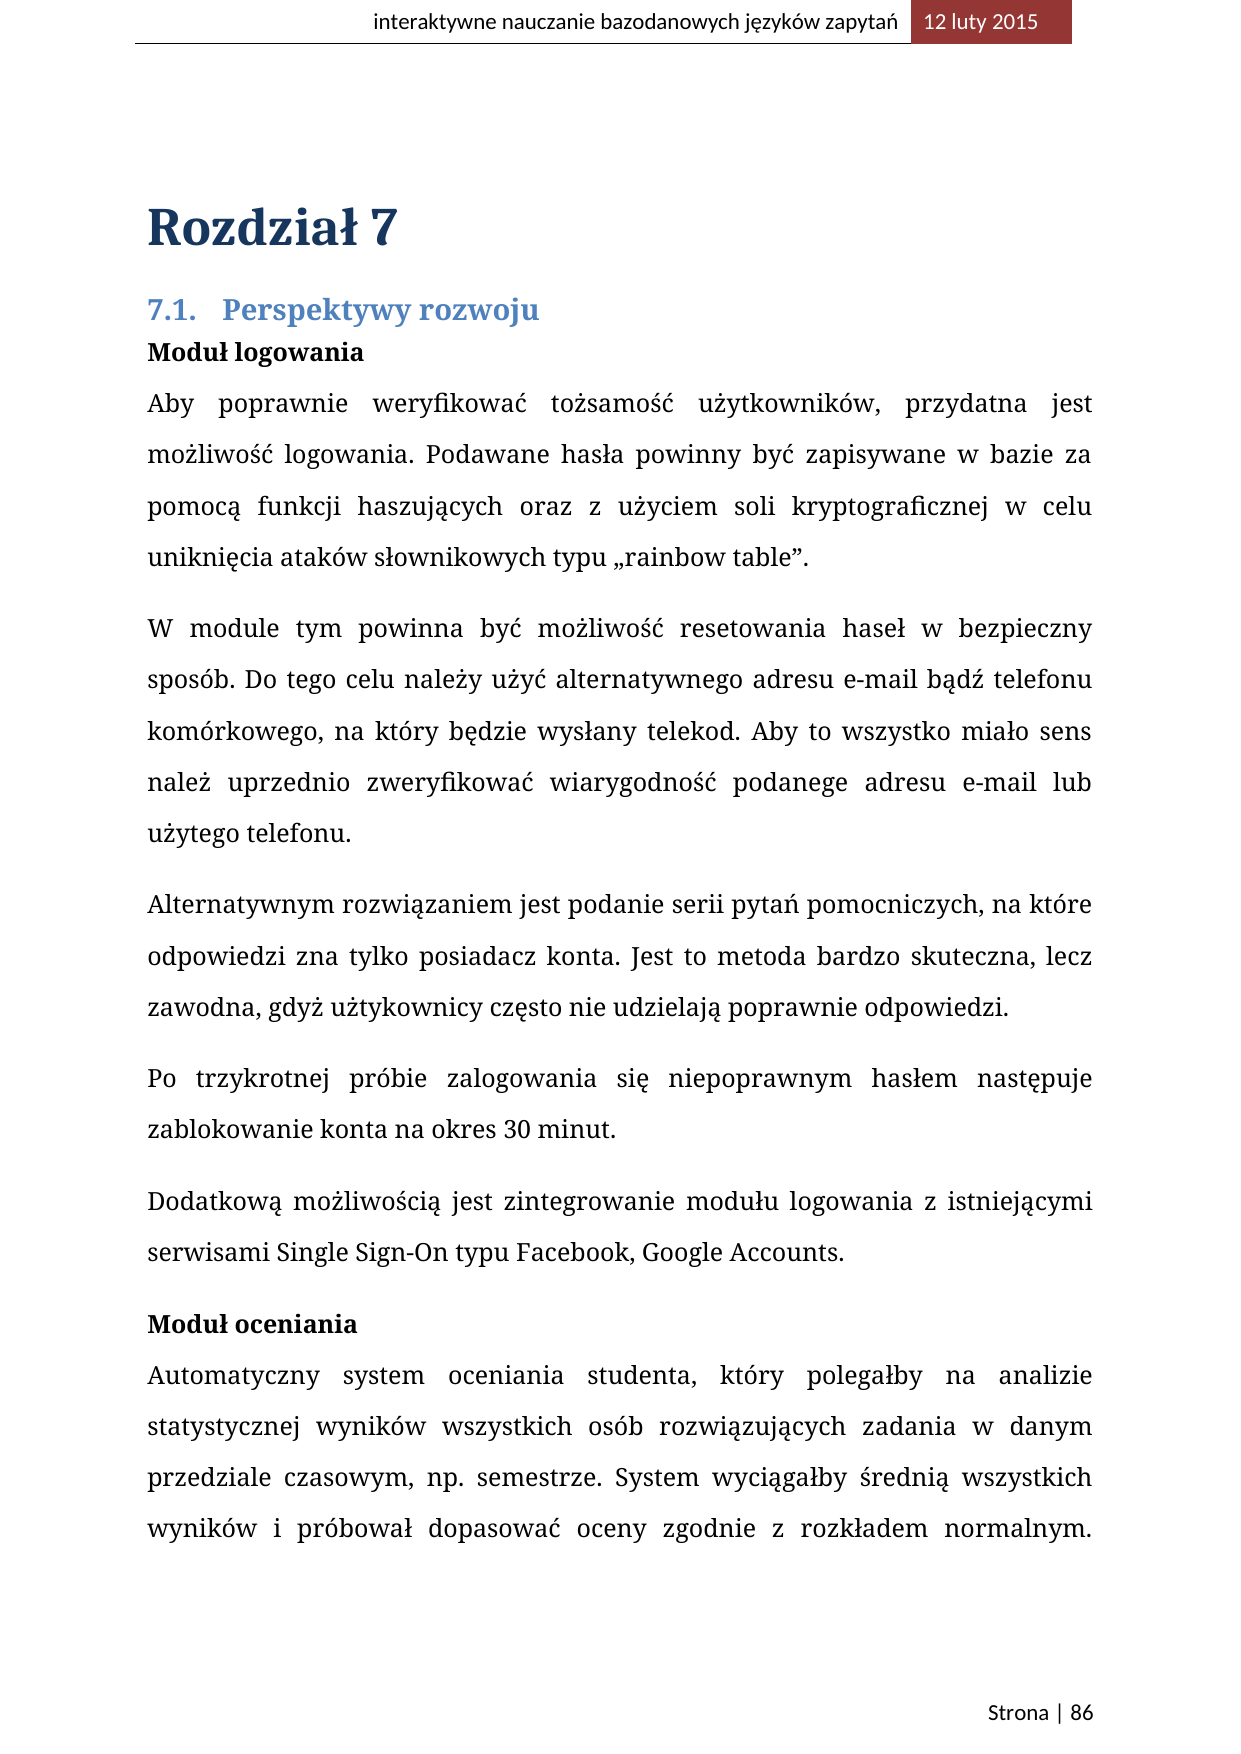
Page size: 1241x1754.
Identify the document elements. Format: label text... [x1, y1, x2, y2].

subtitle Rozdział 7 [147, 197, 1093, 259]
text Alternatywnym rozwiązaniem jest podanie serii pytań pomocniczych, na które odpowiedzi zna tylko posiadacz konta. Jest to metoda bardzo skuteczna, lecz zawodna, gdyż użtykownicy często nie udzielają poprawnie odpowiedzi. [147, 887, 1093, 1023]
text Moduł logowania [147, 335, 1093, 369]
text Po trzykrotnej próbie zalogowania się niepoprawnym hasłem następuje zablokowanie konta na okres 30 minut. [147, 1061, 1093, 1146]
text Aby poprawnie weryfikować tożsamość użytkowników, przydatna jest możliwość logowania. Podawane hasła powinny być zapisywane w bazie za pomocą funkcji haszujących oraz z użyciem soli kryptograficznej w celu uniknięcia ataków słownikowych typu „rainbow table”. [147, 386, 1093, 573]
text Dodatkową możliwością jest zintegrowanie modułu logowania z istniejącymi serwisami Single Sign-On typu Facebook, Google Accounts. [147, 1184, 1093, 1269]
subtitle Perspektywy rozwoju [147, 289, 1093, 329]
text W module tym powinna być możliwość resetowania haseł w bezpieczny sposób. Do tego celu należy użyć alternatywnego adresu e-mail bądź telefonu komórkowego, na który będzie wysłany telekod. Aby to wszystko miało sens należ uprzednio zweryfikować wiarygodność podanege adresu e-mail lub użytego telefonu. [147, 611, 1093, 849]
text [147, 1358, 1093, 1545]
text Moduł oceniania [147, 1307, 1093, 1341]
